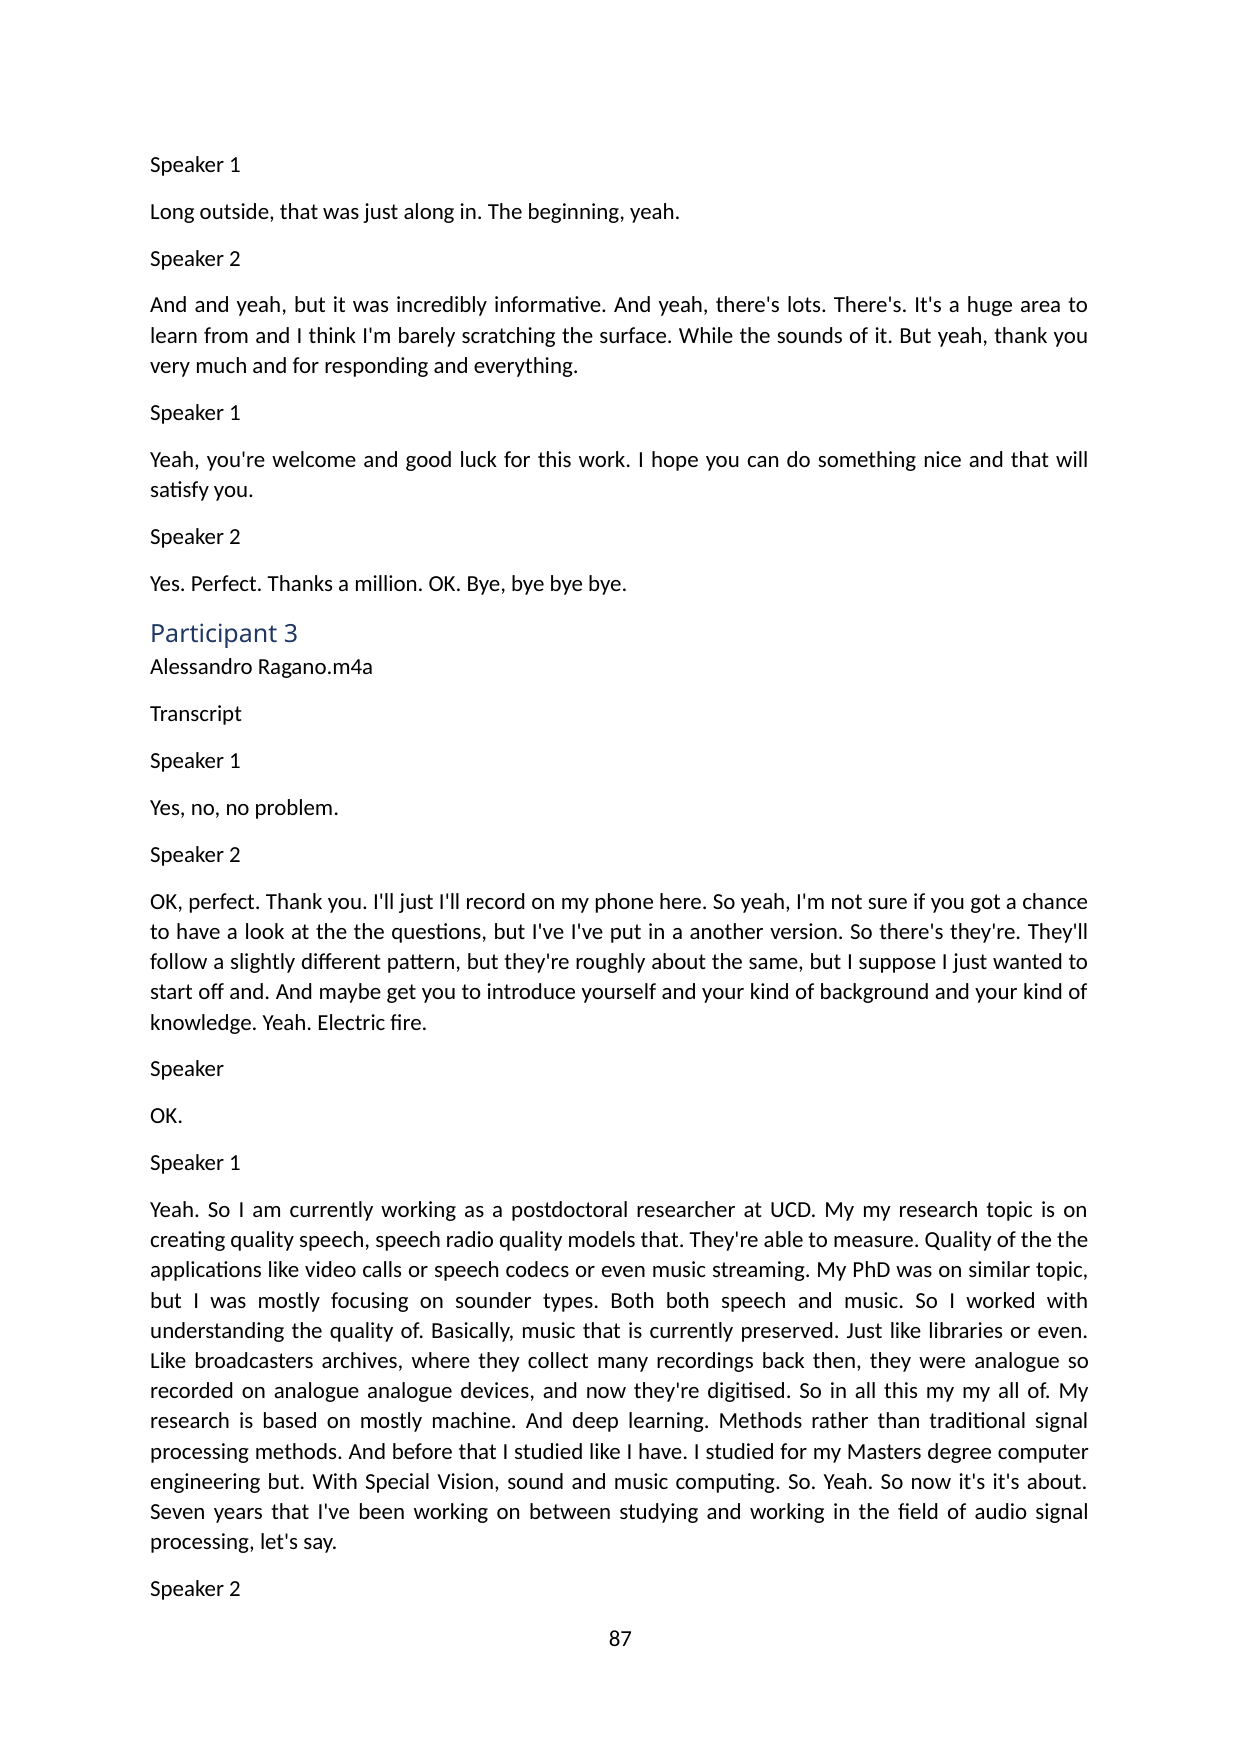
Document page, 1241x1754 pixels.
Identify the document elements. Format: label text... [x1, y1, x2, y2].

text And and yeah, but it was incredibly informative. And yeah, there's lots. There's. It's a huge area to learn from and I think I'm barely scratching the surface. While the sounds of it. But yeah, thank you very much and for responding and everything. [150, 291, 1090, 379]
text Speaker 2 [150, 1574, 1090, 1602]
text Transcript [150, 699, 1090, 727]
text Speaker 1 [150, 1148, 1090, 1176]
text Speaker 1 [150, 398, 1090, 426]
text Yes. Perfect. Thanks a million. OK. Bye, bye bye bye. [150, 569, 1090, 597]
text Alessandro Ragano.m4a [150, 652, 1090, 680]
text Yes, no, no problem. [150, 793, 1090, 821]
text Speaker 2 [150, 840, 1090, 868]
text OK. [150, 1101, 1090, 1129]
subtitle Participant 3 [150, 616, 1090, 650]
text Speaker 2 [150, 522, 1090, 550]
text Long outside, that was just along in. The beginning, yeah. [150, 197, 1090, 225]
text Yeah, you're welcome and good luck for this work. I hope you can do something nice and that will satisfy you. [150, 445, 1090, 503]
text Yeah. So I am currently working as a postdoctoral researcher at UCD. My my research topic is on creating quality speech, speech radio quality models that. They're able to measure. Quality of the the applications like video calls or speech codecs or even music streaming. My PhD was on similar topic, but I was mostly focusing on sounder types. Both both speech and music. So I worked with understanding the quality of. Basically, music that is currently preserved. Just like libraries or even. Like broadcasters archives, where they collect many recordings back then, they were analogue so recorded on analogue analogue devices, and now they're digitised. So in all this my my all of. My research is based on mostly machine. And deep learning. Methods rather than traditional signal processing methods. And before that I studied like I have. I studied for my Masters degree computer engineering but. With Special Vision, sound and music computing. So. Yeah. So now it's it's about. Seven years that I've been working on between studying and working in the field of audio signal processing, let's say. [150, 1195, 1090, 1555]
text Speaker 1 [150, 150, 1090, 178]
text Speaker 1 [150, 746, 1090, 774]
text Speaker 2 [150, 244, 1090, 272]
text Speaker [150, 1054, 1090, 1082]
text OK, perfect. Thank you. I'll just I'll record on my phone here. So yeah, I'm not sure if you got a chance to have a look at the the questions, but I've I've put in a another version. So there's they're. They'll follow a slightly different pattern, but they're roughly about the same, but I suppose I just wanted to start off and. And maybe get you to introduce yourself and your kind of background and your kind of knowledge. Yeah. Electric fire. [150, 887, 1090, 1036]
